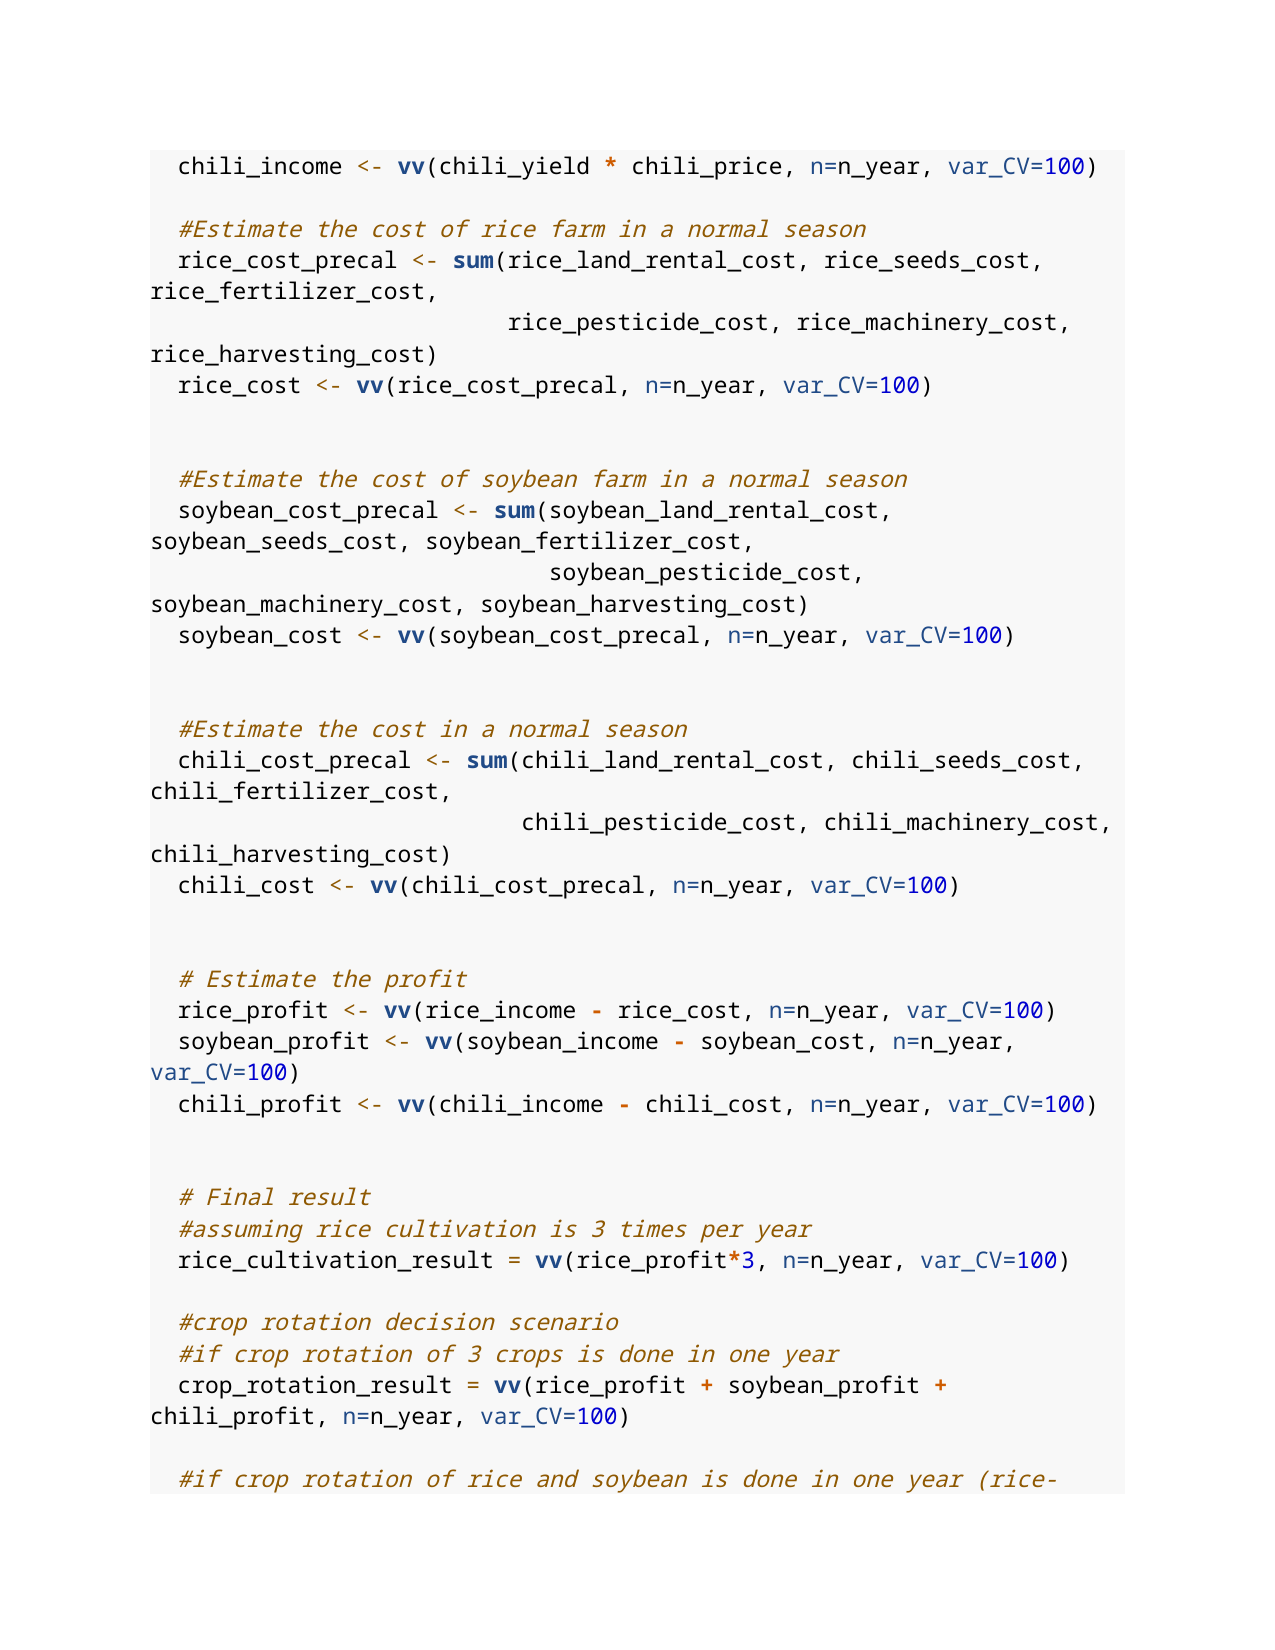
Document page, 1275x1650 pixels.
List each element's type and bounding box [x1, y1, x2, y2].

text [150, 150, 1125, 1494]
